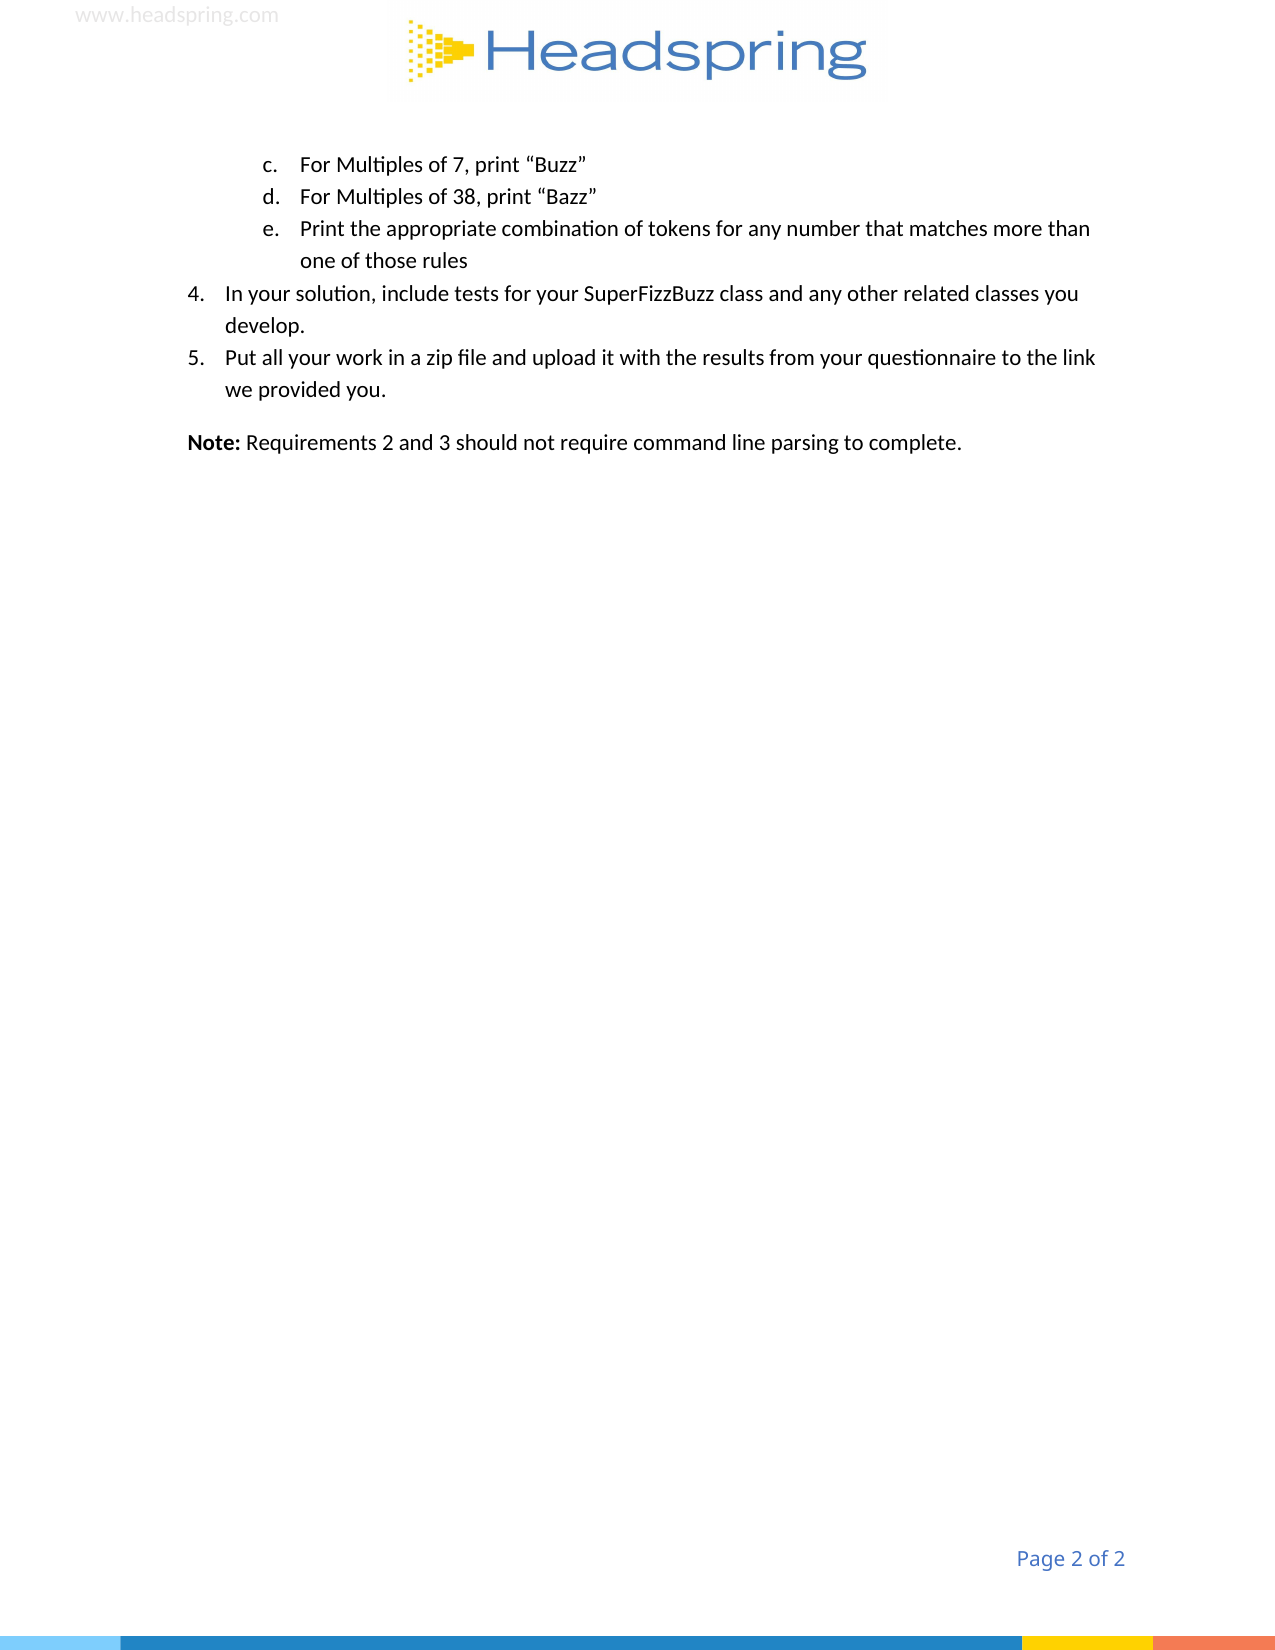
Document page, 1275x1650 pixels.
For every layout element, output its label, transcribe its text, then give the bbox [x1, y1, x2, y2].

list For Multiples of 38, print “Bazz” [262, 182, 1125, 210]
text Note: Requirements 2 and 3 should not require command line parsing to complete. [187, 428, 1125, 456]
list In your solution, include tests for your SuperFizzBuzz class and any other related classes you develop. [187, 279, 1125, 339]
list Print the appropriate combination of tokens for any number that matches more than one of those rules [262, 214, 1125, 274]
picture [386, 0, 889, 102]
list Put all your work in a zip file and upload it with the results from your questionnaire to the link we provided you. [187, 343, 1125, 403]
list For Multiples of 7, print “Buzz” [262, 150, 1125, 178]
